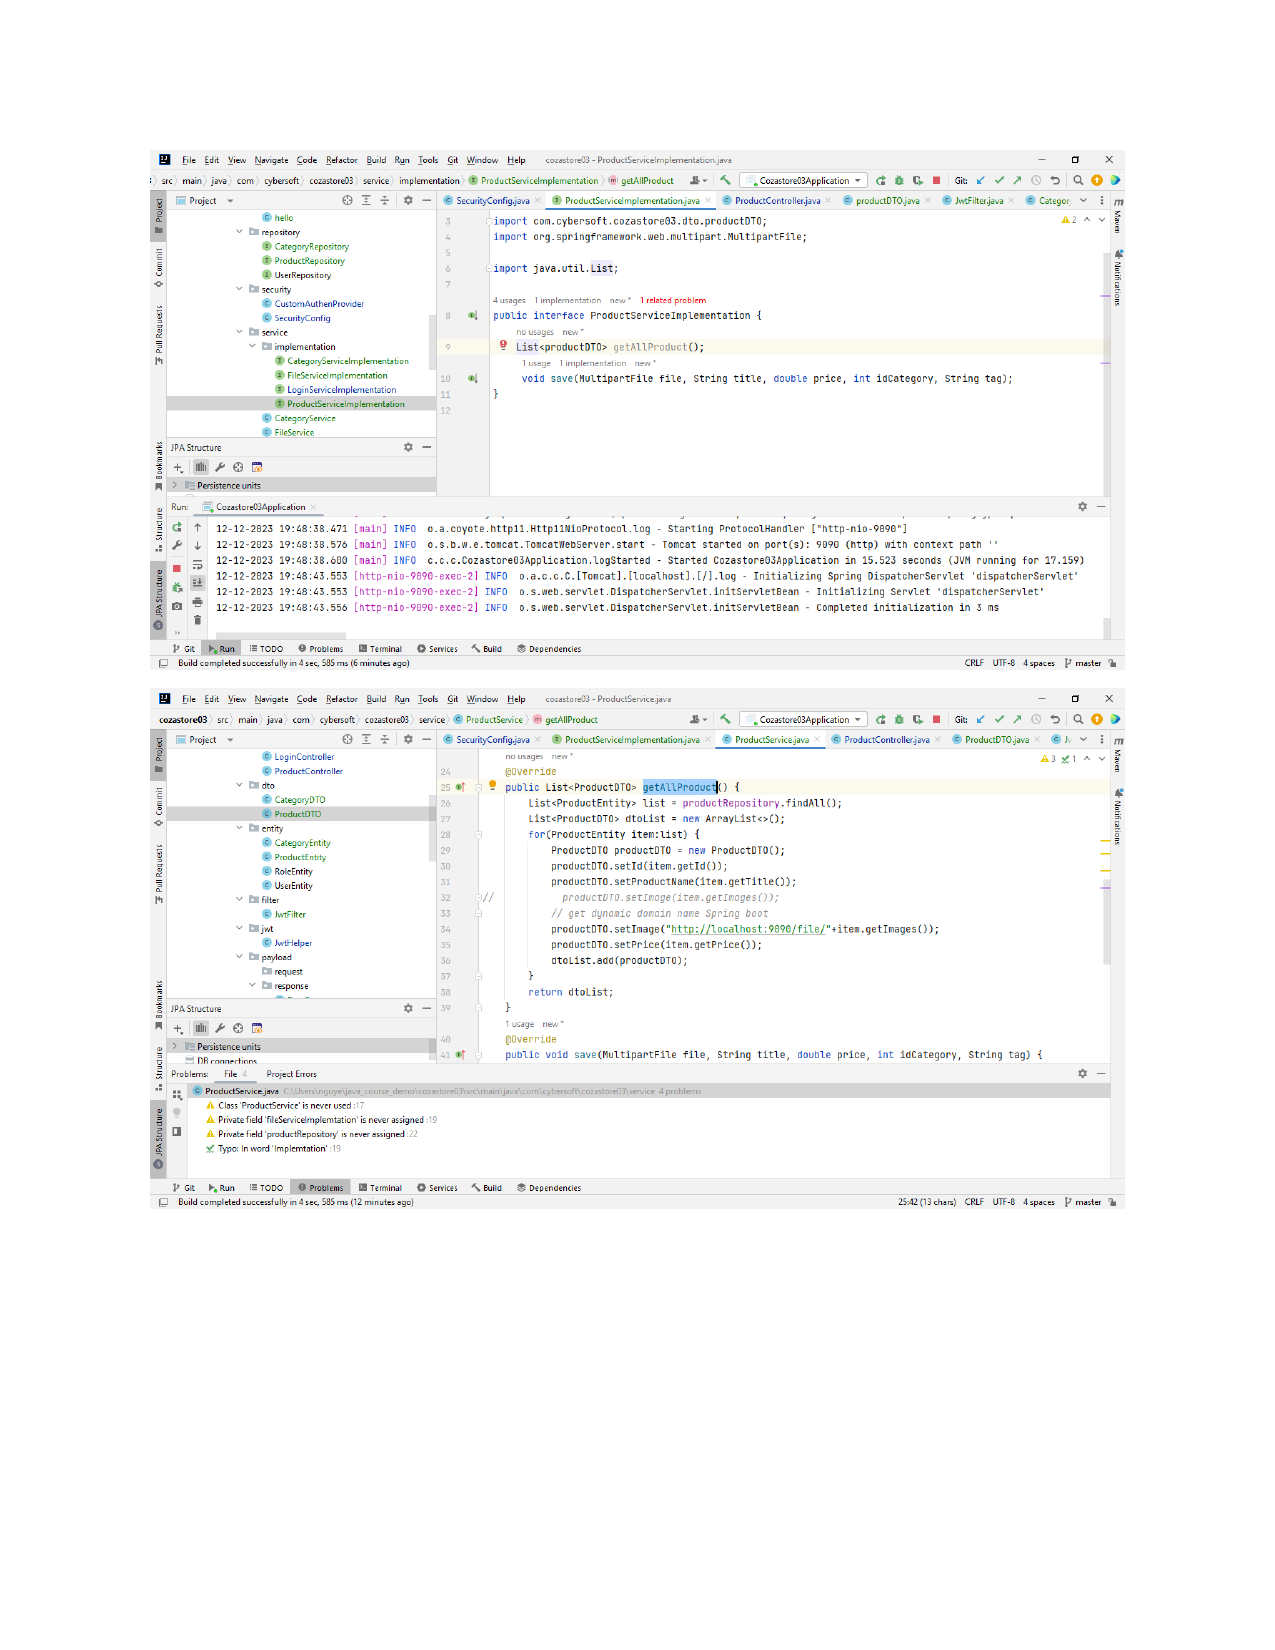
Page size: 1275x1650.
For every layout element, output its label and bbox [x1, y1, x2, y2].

picture [150, 150, 1125, 670]
picture [150, 688, 1125, 1209]
